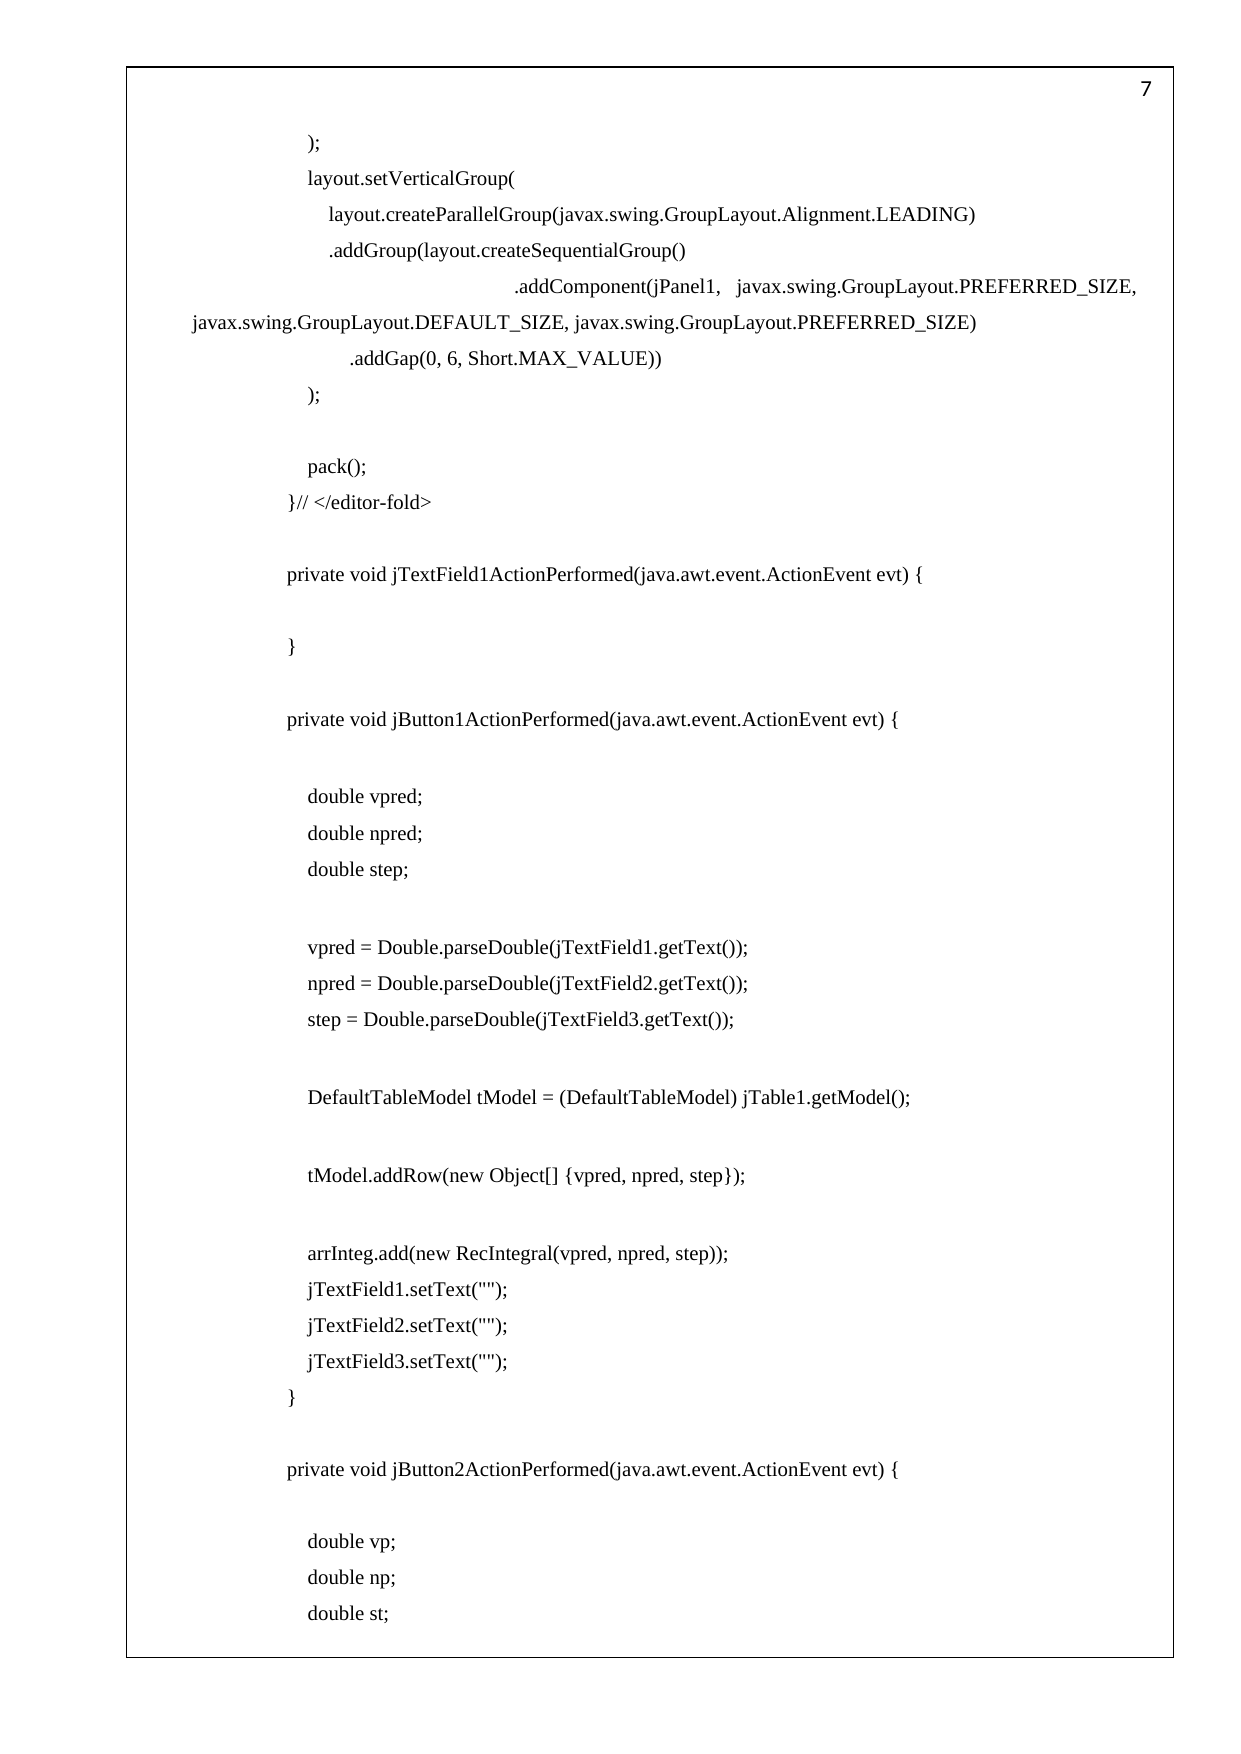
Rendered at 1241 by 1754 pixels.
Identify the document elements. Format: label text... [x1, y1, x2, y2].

text jTextField1.setText(""); [192, 1277, 1137, 1301]
text ); [192, 130, 1137, 154]
text .addComponent(jPanel1, javax.swing.GroupLayout.PREFERRED_SIZE, javax.swing.GroupLayout.DEFAULT_SIZE, javax.swing.GroupLayout.PREFERRED_SIZE) [192, 274, 1137, 334]
text double step; [192, 857, 1137, 881]
text } [192, 634, 1137, 658]
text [192, 202, 1137, 226]
text .addGap(0, 6, Short.MAX_VALUE)) [192, 346, 1137, 370]
text double st; [192, 1601, 1137, 1625]
text pack(); [192, 454, 1137, 478]
text double vp; [192, 1529, 1137, 1553]
text DefaultTableModel tModel = (DefaultTableModel) jTable1.getModel(); [192, 1085, 1137, 1109]
text }// </editor-fold> [192, 490, 1137, 514]
text private void jButton1ActionPerformed(java.awt.event.ActionEvent evt) { [192, 706, 1137, 731]
text ); [192, 382, 1137, 406]
text double np; [192, 1565, 1137, 1589]
text npred = Double.parseDouble(jTextField2.getText()); [192, 971, 1137, 995]
text jTextField3.setText(""); [192, 1349, 1137, 1373]
text layout.setVerticalGroup( [192, 166, 1137, 190]
text .addGroup(layout.createSequentialGroup() [192, 238, 1137, 262]
text tModel.addRow(new Object[] {vpred, npred, step}); [192, 1163, 1137, 1187]
text } [192, 1385, 1137, 1409]
text private void jTextField1ActionPerformed(java.awt.event.ActionEvent evt) { [192, 562, 1137, 586]
text double npred; [192, 821, 1137, 844]
text step = Double.parseDouble(jTextField3.getText()); [192, 1007, 1137, 1031]
text jTextField2.setText(""); [192, 1313, 1137, 1337]
text private void jButton2ActionPerformed(java.awt.event.ActionEvent evt) { [192, 1457, 1137, 1481]
text double vpred; [192, 784, 1137, 808]
text vpred = Double.parseDouble(jTextField1.getText()); [192, 934, 1137, 959]
text arrInteg.add(new RecIntegral(vpred, npred, step)); [192, 1241, 1137, 1265]
